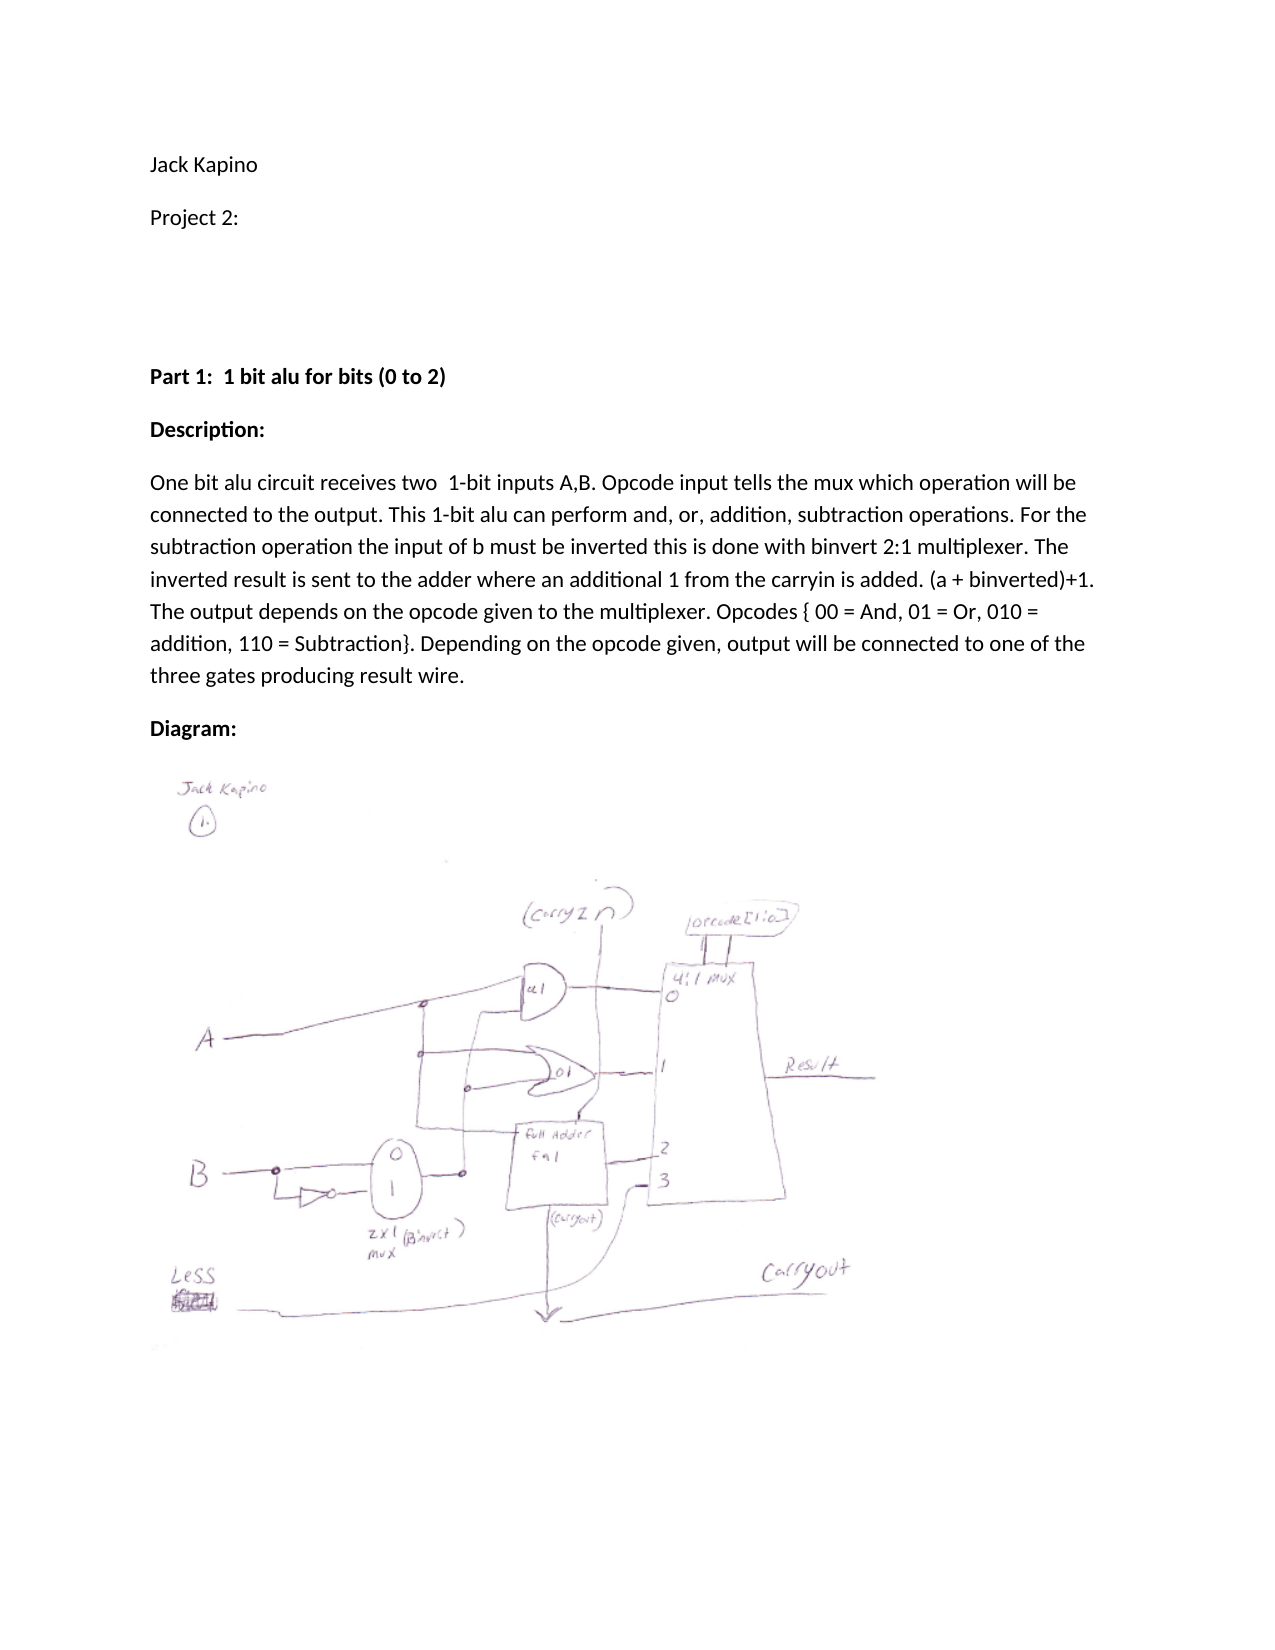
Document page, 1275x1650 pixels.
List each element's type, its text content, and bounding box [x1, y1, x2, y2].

text One bit alu circuit receives two 1-bit inputs A,B. Opcode input tells the mux which operation will be connected to the output. This 1-bit alu can perform and, or, addition, subtraction operations. For the subtraction operation the input of b must be inverted this is done with binvert 2:1 multiplexer. The inverted result is sent to the adder where an additional 1 from the carryin is added. (a + binverted)+1. The output depends on the opcode given to the multiplexer. Opcodes { 00 = And, 01 = Or, 010 = addition, 110 = Subtraction}. Depending on the opcode given, output will be connected to one of the three gates producing result wire. [150, 468, 1125, 689]
text Description: [150, 415, 1125, 443]
text Part 1: 1 bit alu for bits (0 to 2) [150, 362, 1125, 390]
picture [150, 767, 957, 1406]
text Project 2: [150, 203, 1125, 231]
text Diagram: [150, 714, 1125, 742]
text Jack Kapino [150, 150, 1125, 178]
